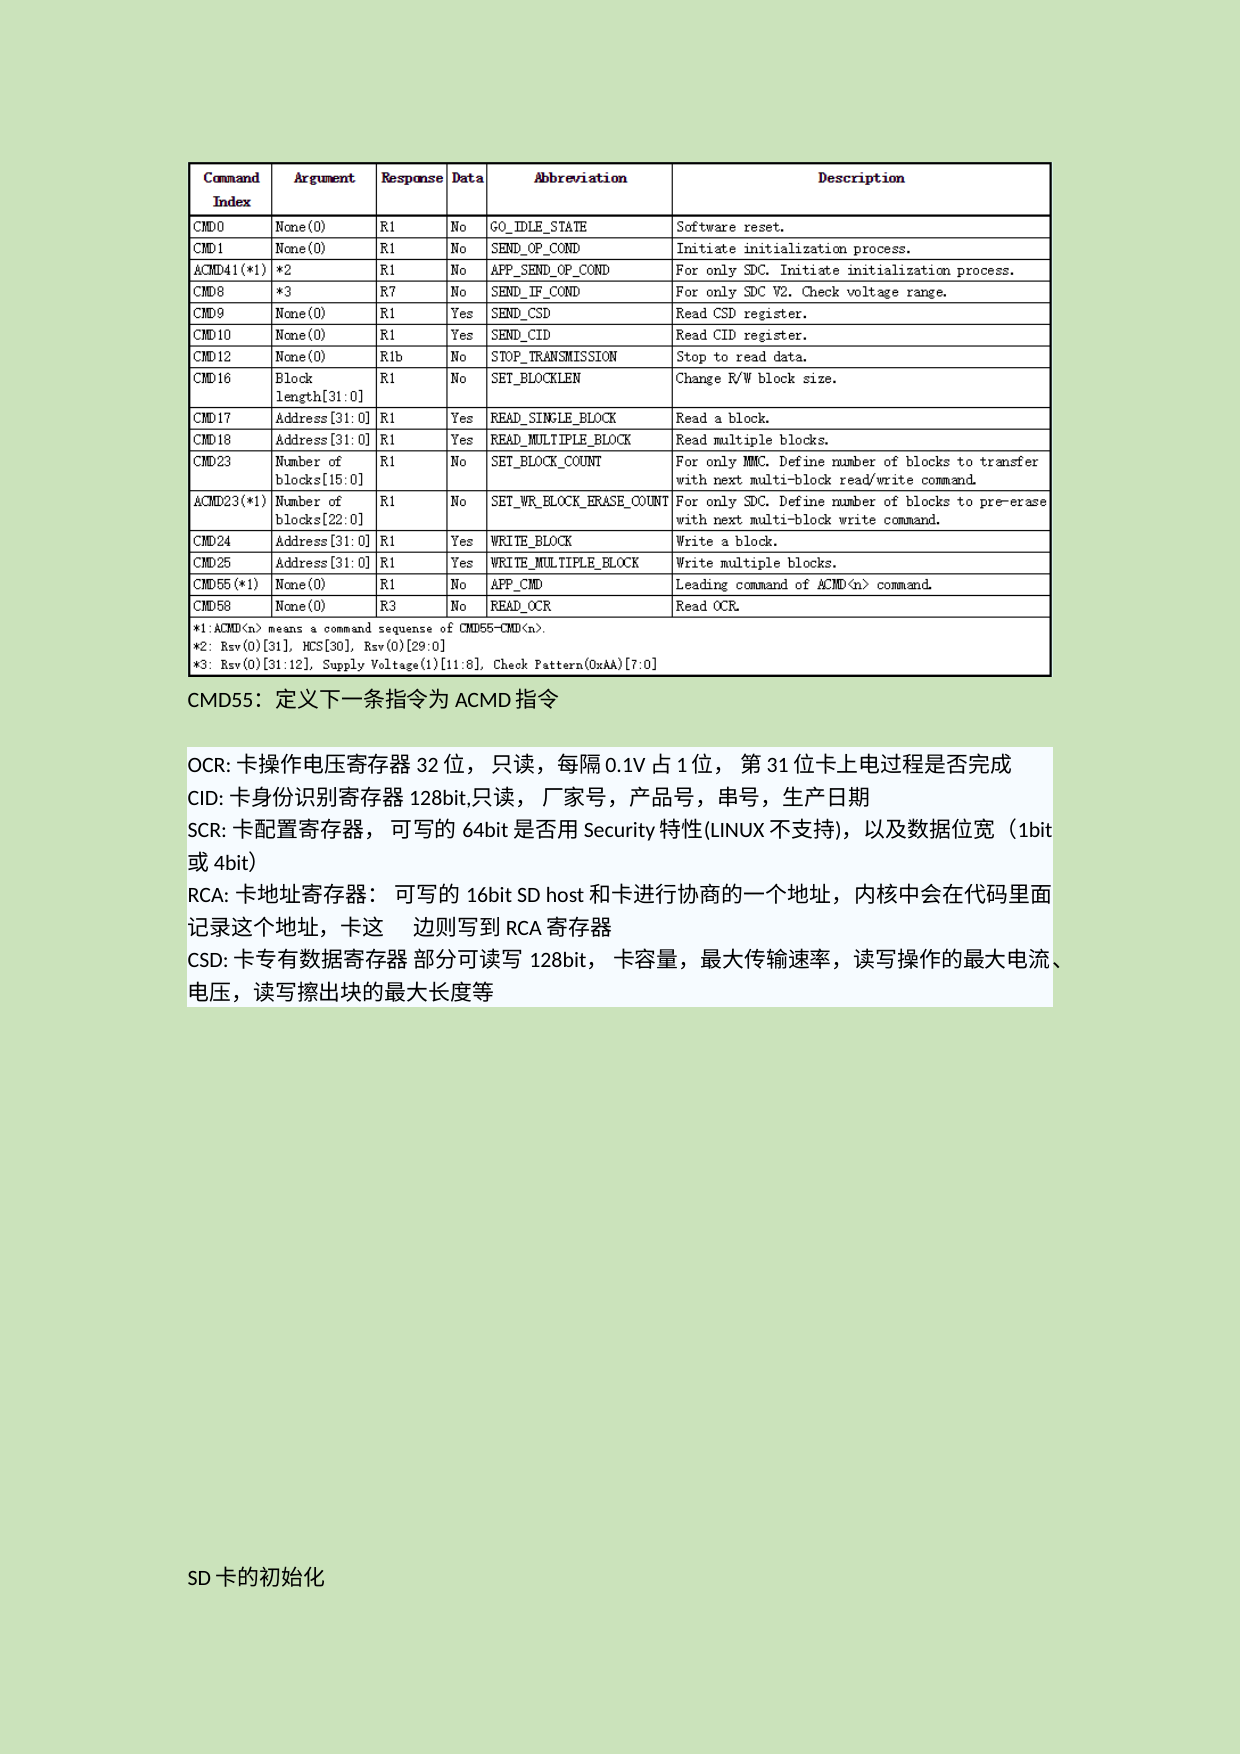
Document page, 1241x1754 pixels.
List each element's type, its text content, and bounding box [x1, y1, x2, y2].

text RCA: 卡地址寄存器： 可写的 16bit SD host和卡进行协商的一个地址，内核中会在代码里面记录这个地址，卡这 边则写到RCA寄存器 [187, 877, 1053, 942]
text SD卡的初始化 [187, 1559, 1053, 1592]
text CSD: 卡专有数据寄存器 部分可读写 128bit， 卡容量，最大传输速率，读写操作的最大电流、电压，读写擦出块的最大长度等 [187, 942, 1053, 1007]
text CID: 卡身份识别寄存器 128bit,只读， 厂家号，产品号，串号，生产日期 [187, 779, 1053, 812]
text SCR: 卡配置寄存器， 可写的 64bit 是否用Security特性(LINUX不支持)，以及数据位宽（1bit或4bit） [187, 812, 1053, 877]
text OCR: 卡操作电压寄存器 32位， 只读，每隔0.1V占1位， 第31位卡上电过程是否完成 [187, 747, 1053, 779]
text CMD55：定义下一条指令为ACMD指令 [187, 682, 1053, 714]
picture [187, 162, 1053, 677]
